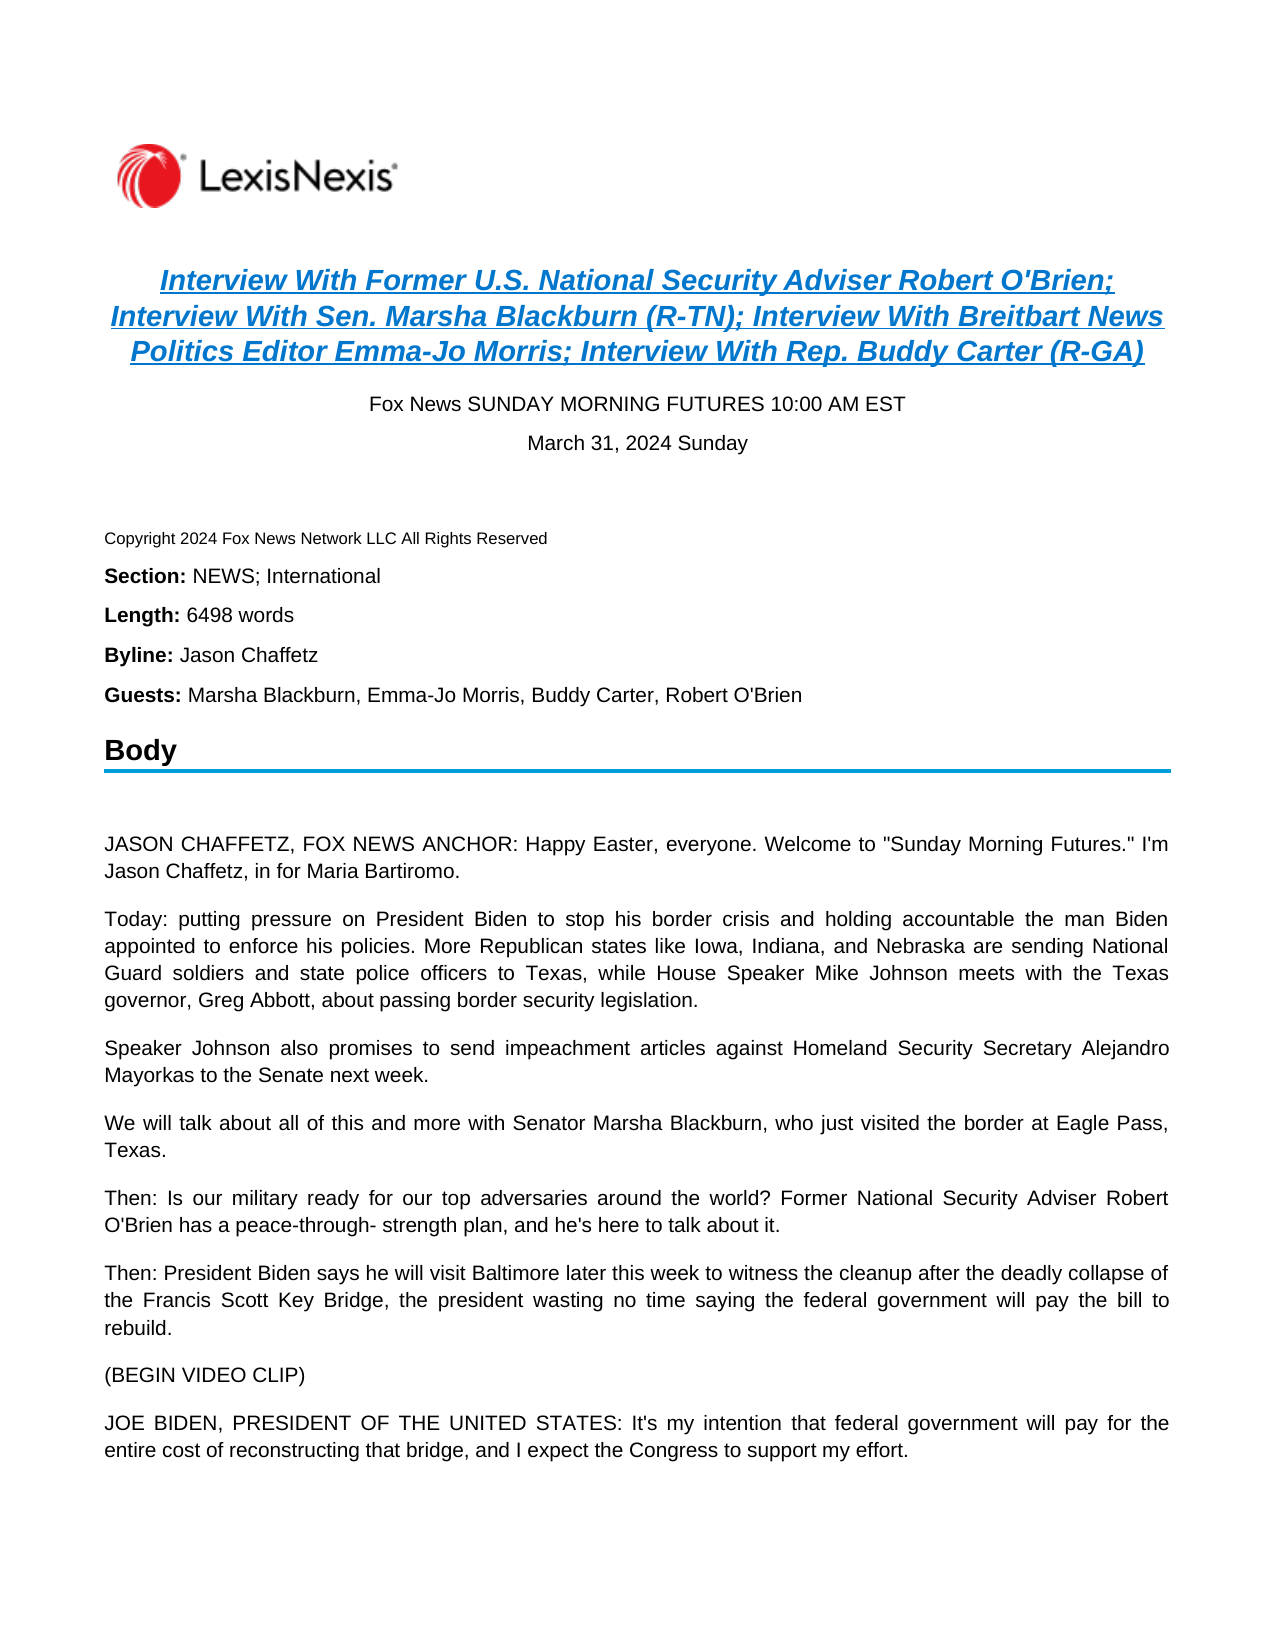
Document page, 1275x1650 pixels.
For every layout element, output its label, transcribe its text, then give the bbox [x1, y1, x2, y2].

text Then: President Biden says he will visit Baltimore later this week to witness the cleanup after the deadly collapse of the Francis Scott Key Bridge, the president wasting no time saying the federal government will pay the bill to rebuild. [104, 1258, 1171, 1339]
picture [104, 144, 412, 208]
text Today: putting pressure on President Biden to stop his border crisis and holding accountable the man Biden appointed to enforce his policies. More Republican states like Iowa, Indiana, and Nebraska are sending National Guard soldiers and state police officers to Texas, while House Speaker Mike Johnson meets with the Texas governor, Greg Abbott, about passing border security legislation. [104, 904, 1171, 1012]
text Section: NEWS; International [104, 561, 1171, 588]
text Guests: Marsha Blackburn, Emma-Jo Morris, Buddy Carter, Robert O'Brien [104, 679, 1171, 706]
text March 31, 2024 Sunday [104, 428, 1171, 455]
text Then: Is our military ready for our top adversaries around the world? Former National Security Adviser Robert O'Brien has a peace-through- strength plan, and he's here to talk about it. [104, 1183, 1171, 1237]
subtitle Interview With Former U.S. National Security Adviser Robert O'Brien; Interview With Sen. Marsha Blackburn (R-TN); Interview With Breitbart News Politics Editor Emma-Jo Morris; Interview With Rep. Buddy Carter (R-GA) [104, 261, 1171, 368]
text Body [104, 731, 1171, 767]
text Copyright 2024 Fox News Network LLC All Rights Reserved [104, 496, 1171, 548]
text JOE BIDEN, PRESIDENT OF THE UNITED STATES: It's my intention that federal government will pay for the entire cost of reconstructing that bridge, and I expect the Congress to support my effort. [104, 1408, 1171, 1462]
text Length: 6498 words [104, 600, 1171, 627]
text Byline: Jason Chaffetz [104, 640, 1171, 667]
text Fox News SUNDAY MORNING FUTURES 10:00 AM EST [104, 388, 1171, 416]
text JASON CHAFFETZ, FOX NEWS ANCHOR: Happy Easter, everyone. Welcome to "Sunday Morning Futures." I'm Jason Chaffetz, in for Maria Bartiromo. [104, 829, 1171, 883]
text We will talk about all of this and more with Senator Marsha Blackburn, who just visited the border at Eagle Pass, Texas. [104, 1108, 1171, 1162]
text Speaker Johnson also promises to send impeachment articles against Homeland Security Secretary Alejandro Mayorkas to the Senate next week. [104, 1033, 1171, 1087]
text (BEGIN VIDEO CLIP) [104, 1360, 1171, 1387]
